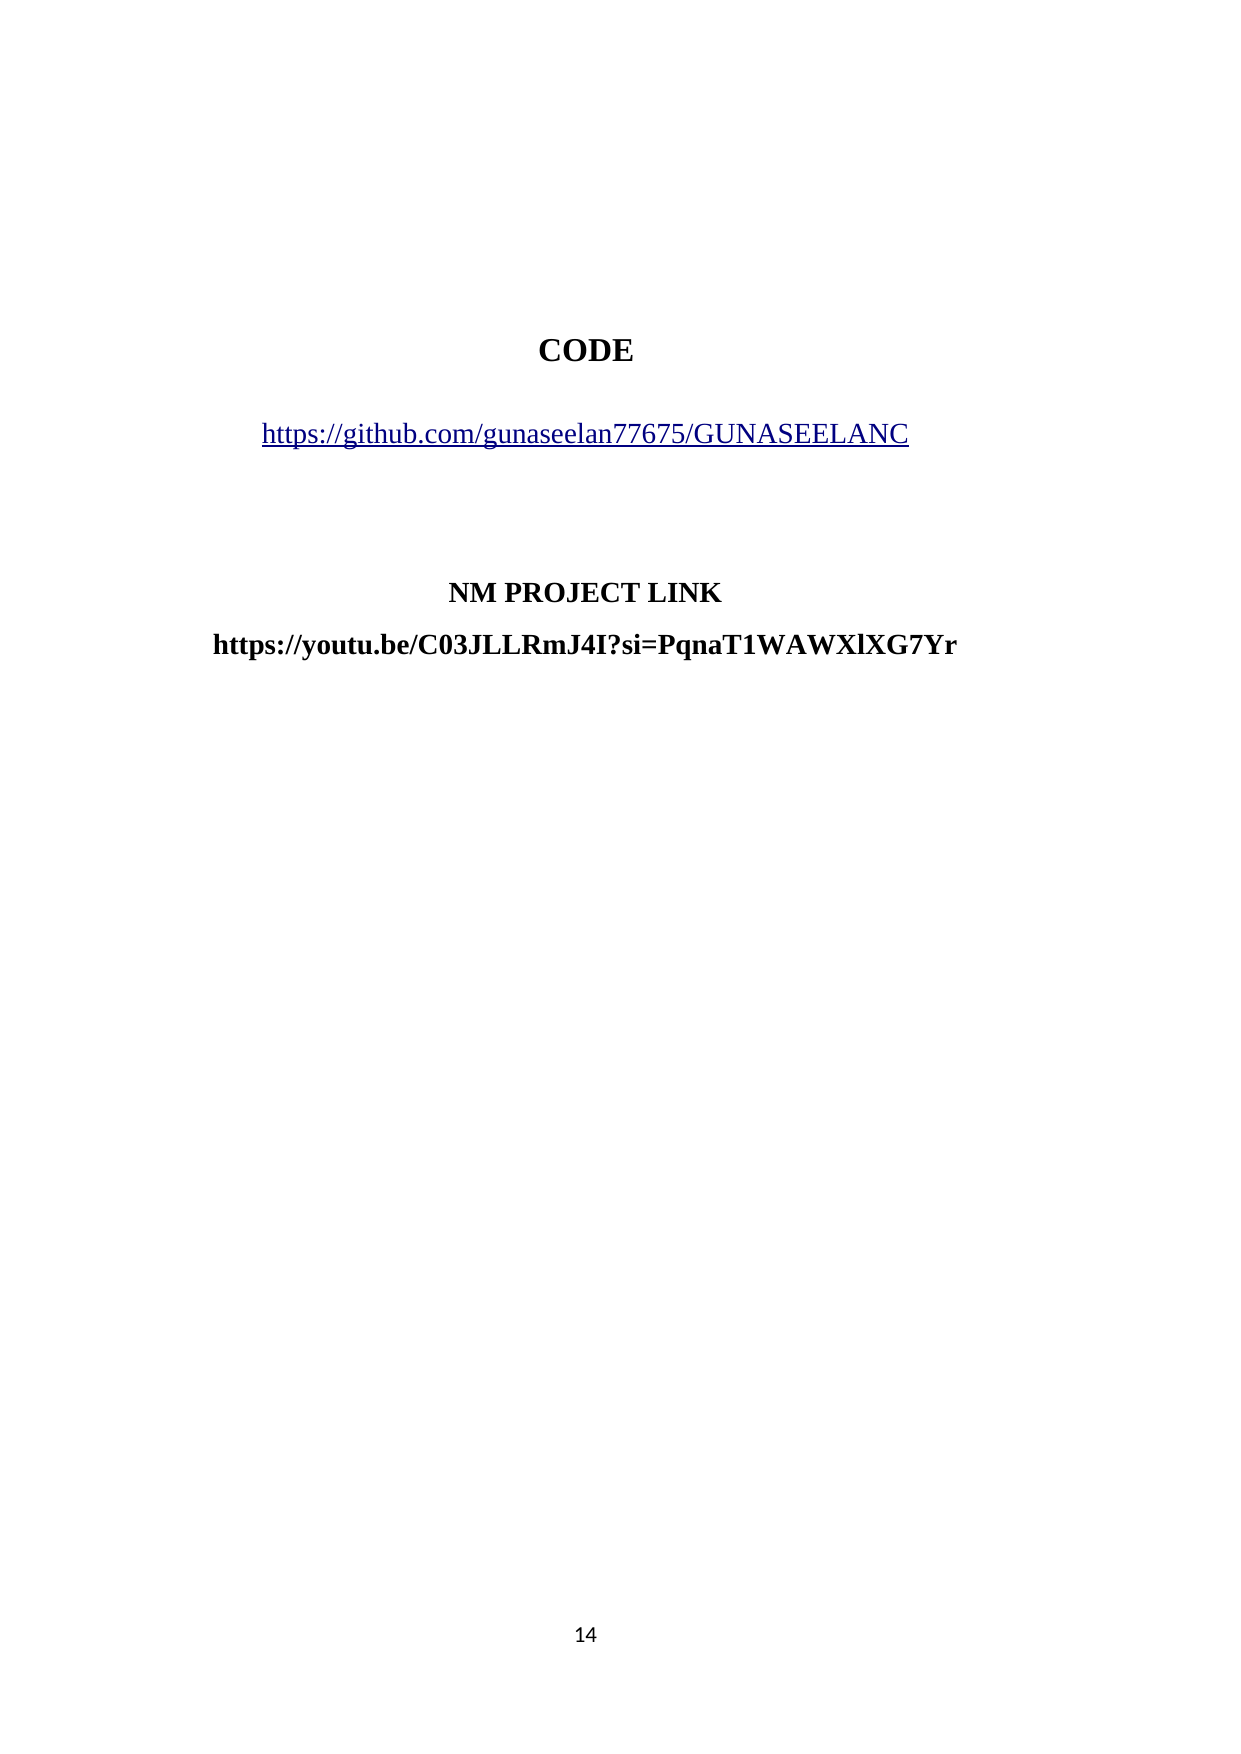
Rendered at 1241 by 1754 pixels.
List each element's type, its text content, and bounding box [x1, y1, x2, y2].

text https://youtu.be/C03JLLRmJ4I?si=PqnaT1WAWXlXG7Yr [150, 627, 1020, 661]
text CODE [150, 330, 1022, 369]
text https://github.com/gunaseelan77675/GUNASEELANC [150, 416, 1020, 450]
text NM PROJECT LINK [150, 575, 1020, 608]
